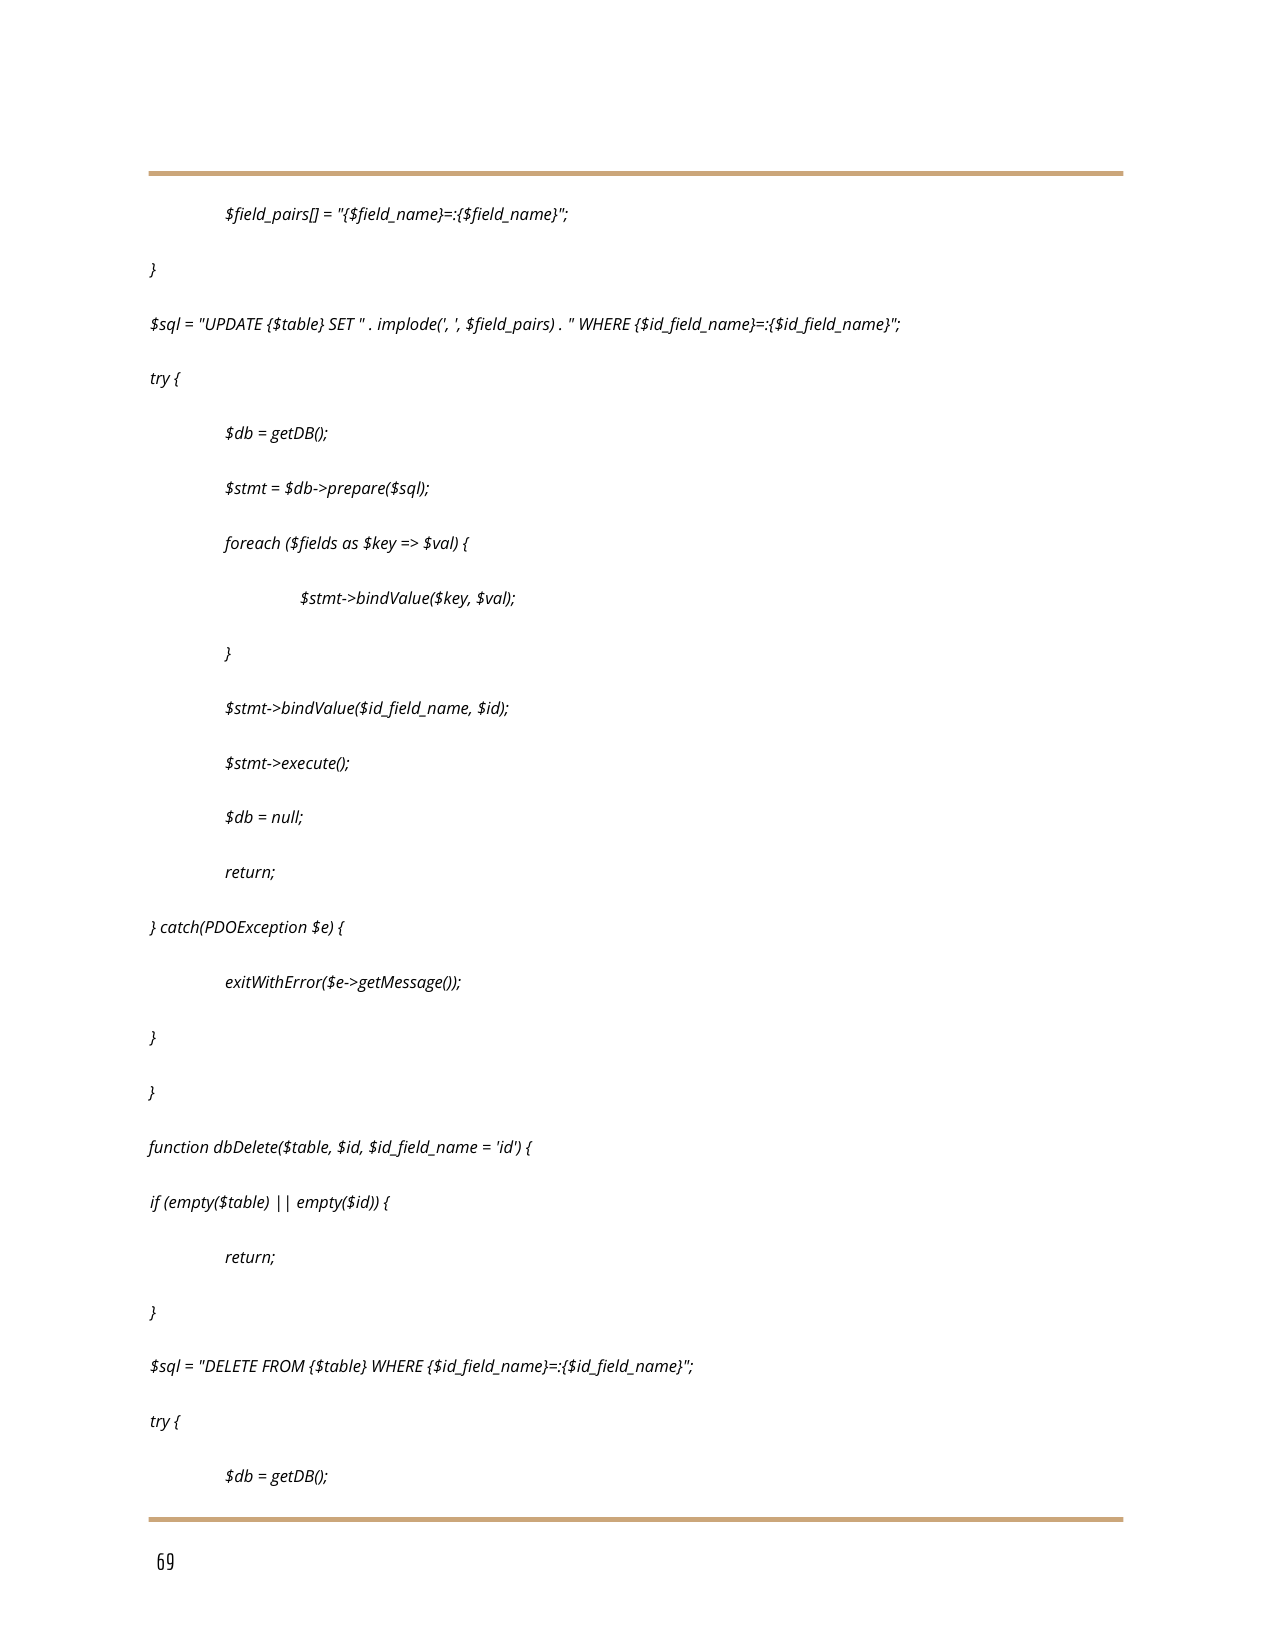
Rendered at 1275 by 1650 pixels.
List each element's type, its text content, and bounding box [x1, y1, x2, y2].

text } [148, 1300, 1125, 1323]
text } [148, 257, 1125, 280]
text exitWithError($e->getMessage()); [148, 971, 1125, 993]
text $stmt->bindValue($id_field_name, $id); [148, 696, 1125, 719]
text $db = getDB(); [148, 1465, 1125, 1488]
text return; [148, 1245, 1125, 1268]
text if (empty($table) || empty($id)) { [148, 1190, 1125, 1213]
text $db = getDB(); [148, 422, 1125, 444]
text } [148, 641, 1125, 664]
text $db = null; [148, 806, 1125, 829]
text foreach ($fields as $key => $val) { [148, 532, 1125, 554]
text try { [148, 367, 1125, 390]
text return; [148, 861, 1125, 884]
picture [148, 1517, 1124, 1522]
text $stmt = $db->prepare($sql); [148, 477, 1125, 499]
text } [148, 1026, 1125, 1048]
text $field_pairs[] = "{$field_name}=:{$field_name}"; [148, 202, 1125, 225]
text $stmt->bindValue($key, $val); [148, 587, 1125, 609]
text $sql = "DELETE FROM {$table} WHERE {$id_field_name}=:{$id_field_name}"; [148, 1355, 1125, 1378]
picture [148, 171, 1124, 176]
text $stmt->execute(); [148, 751, 1125, 774]
text function dbDelete($table, $id, $id_field_name = 'id') { [148, 1136, 1125, 1158]
text try { [148, 1410, 1125, 1433]
text } [148, 1081, 1125, 1103]
text $sql = "UPDATE {$table} SET " . implode(', ', $field_pairs) . " WHERE {$id_field_name}=:{$id_field_name}"; [148, 312, 1125, 335]
text } catch(PDOException $e) { [148, 916, 1125, 939]
